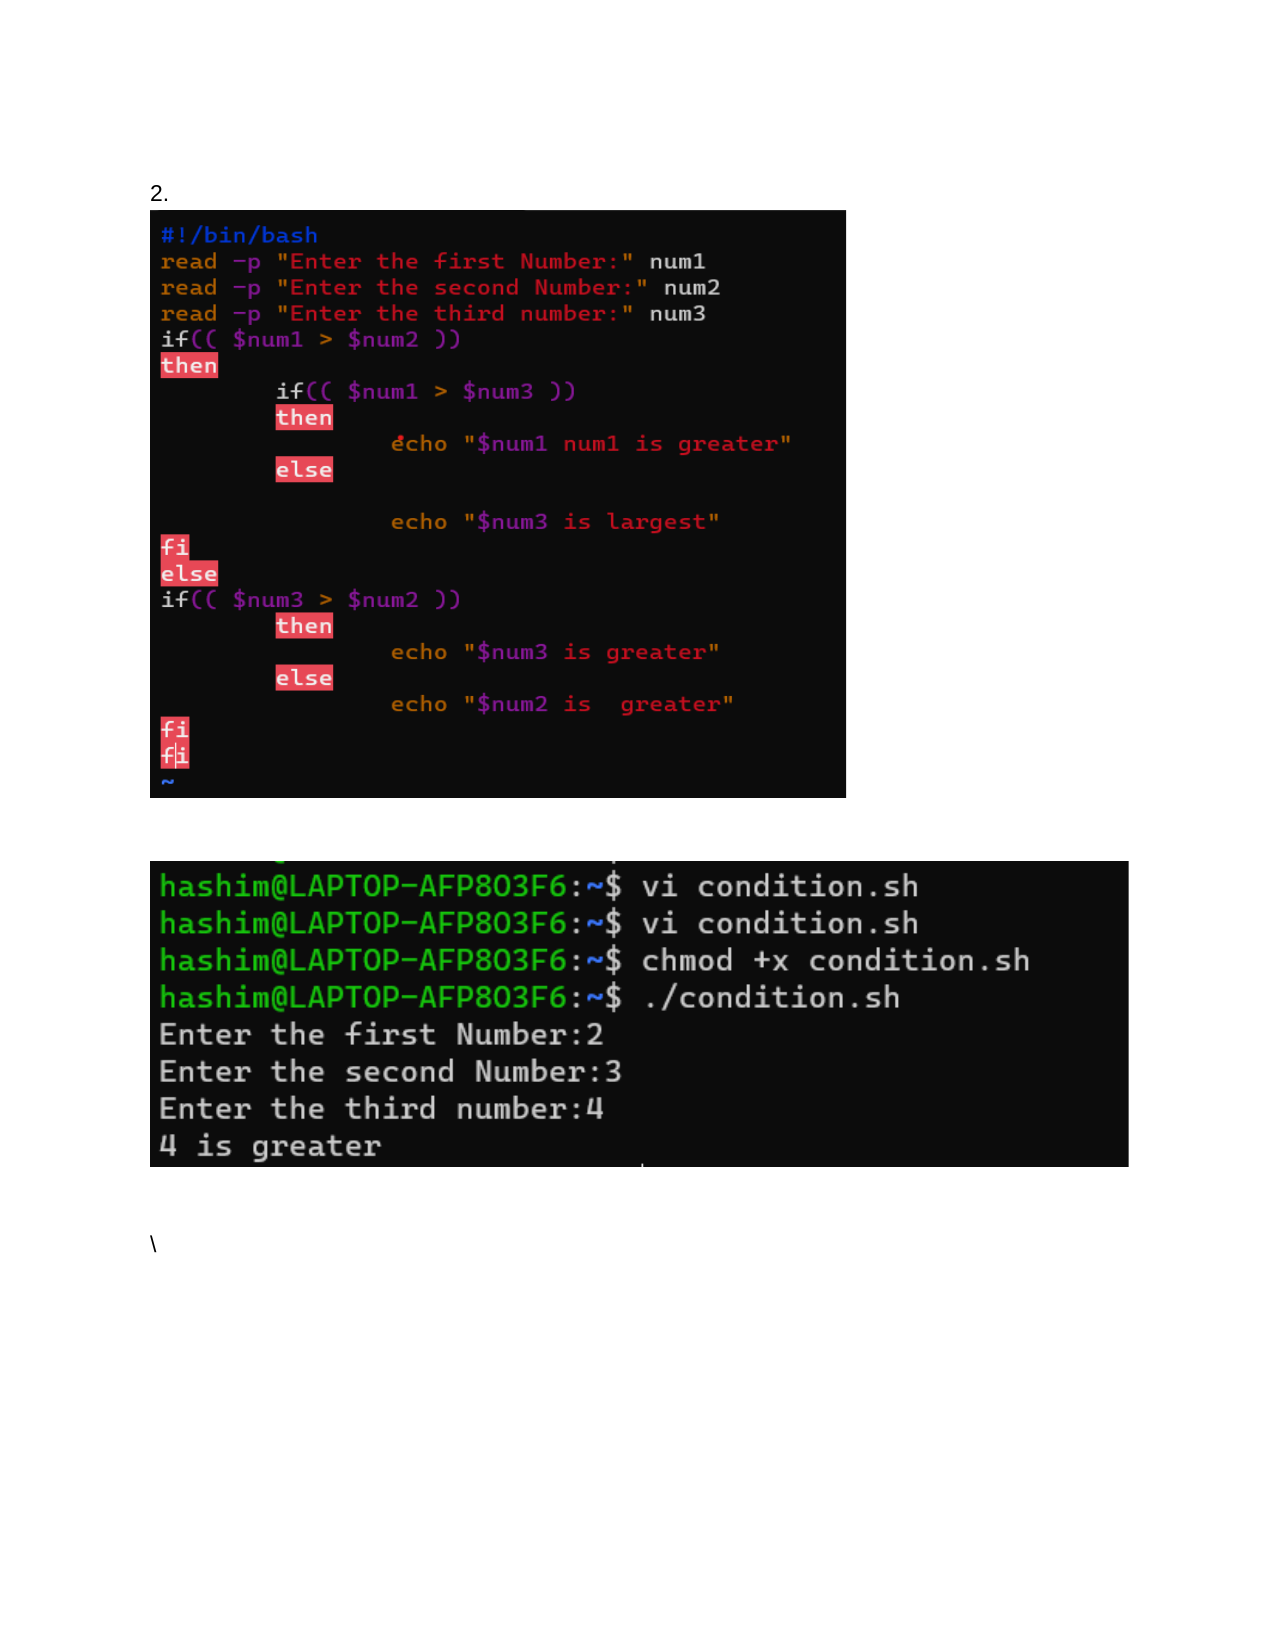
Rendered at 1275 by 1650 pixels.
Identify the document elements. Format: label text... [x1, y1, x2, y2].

picture [150, 210, 847, 798]
text 2. [150, 180, 1125, 207]
text \ [150, 1231, 1125, 1258]
picture [150, 861, 1129, 1167]
